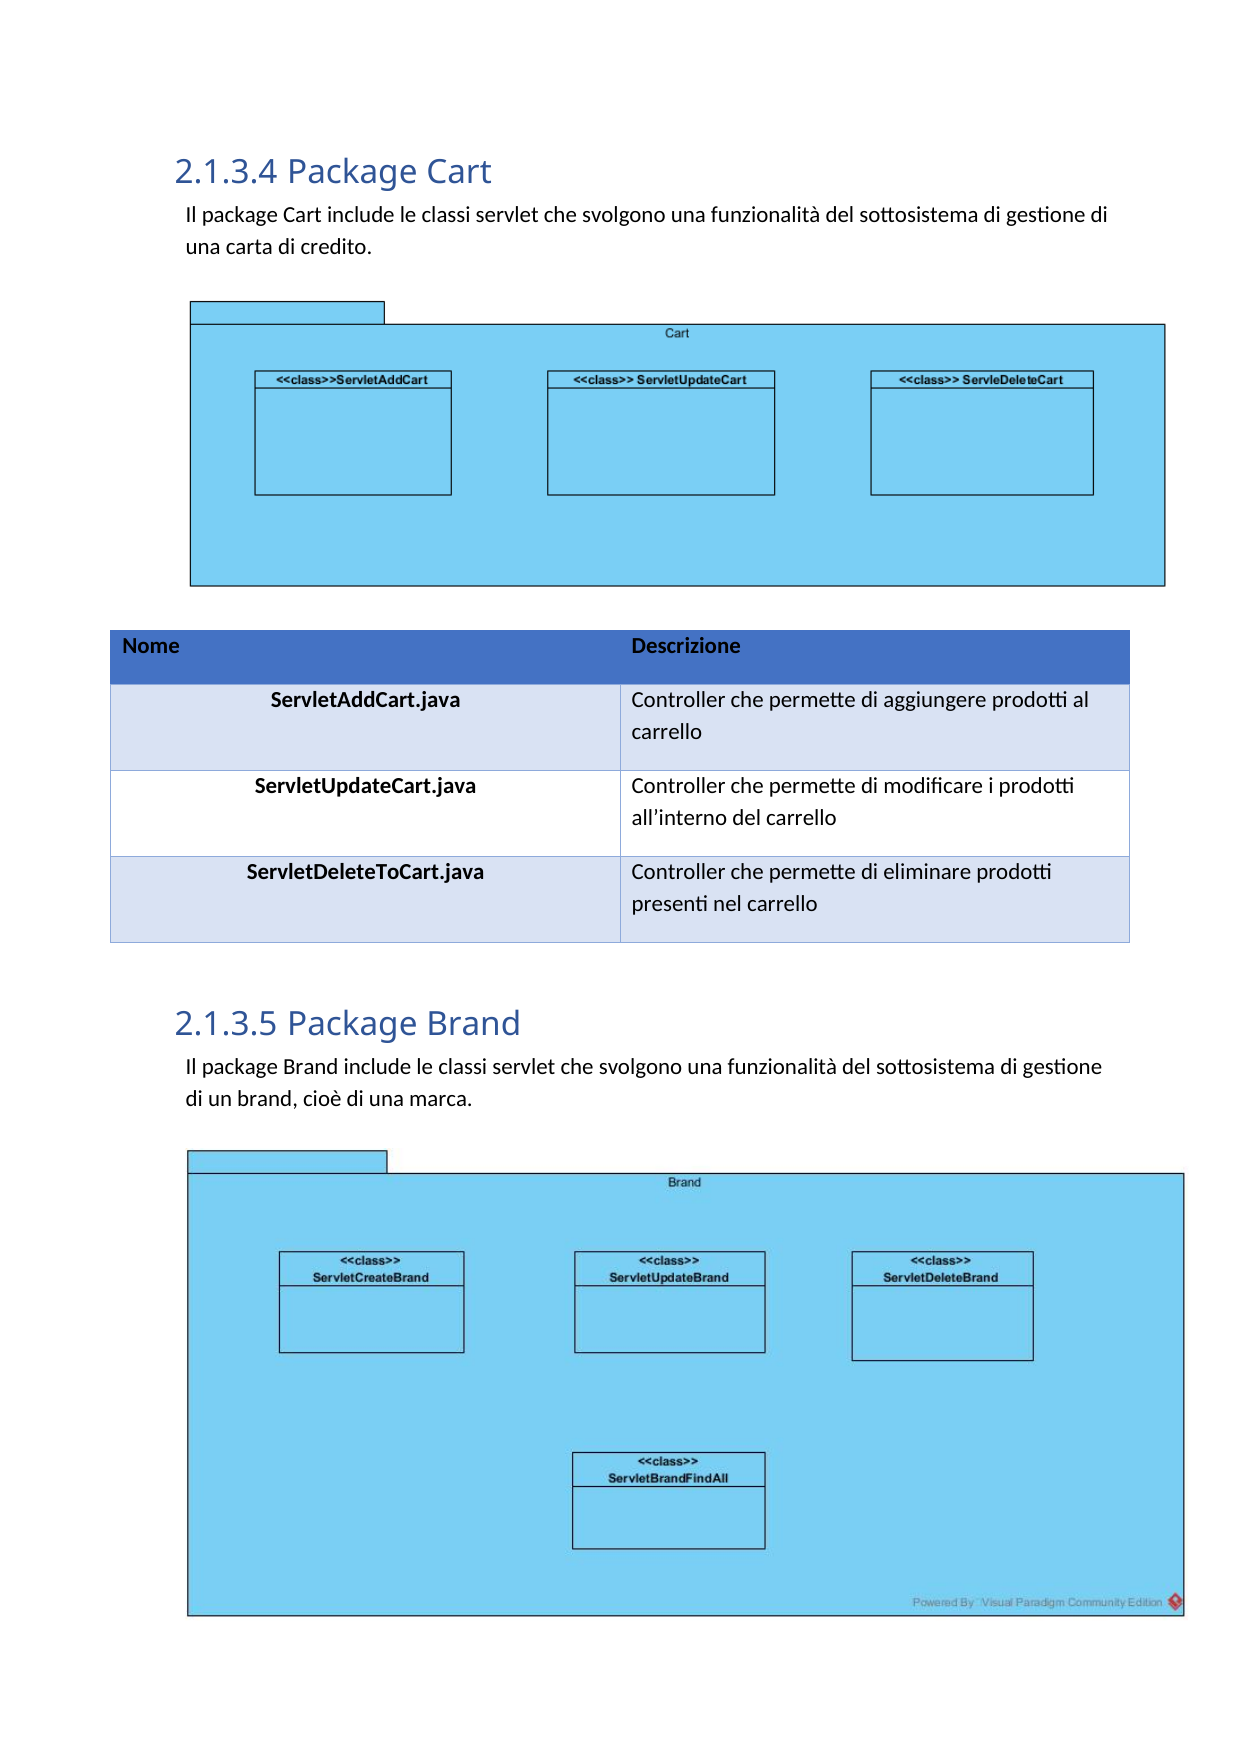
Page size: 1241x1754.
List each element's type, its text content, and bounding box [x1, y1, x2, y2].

subtitle Package Brand [174, 1000, 1122, 1046]
table_cell ServletAddCart.java [111, 685, 620, 770]
table_cell Controller che permette di aggiungere prodotti al carrello [621, 685, 1129, 770]
table_cell Controller che permette di modificare i prodotti all’interno del carrello [621, 771, 1129, 856]
table_cell ServletUpdateCart.java [111, 771, 620, 856]
picture [174, 285, 1178, 606]
table_header Nome [111, 631, 620, 684]
table_cell Controller che permette di eliminare prodotti presenti nel carrello [621, 857, 1129, 942]
subtitle Package Cart [174, 148, 1122, 193]
table_cell ServletDeleteToCart.java [111, 857, 620, 942]
list Il package Cart include le classi servlet che svolgono una funzionalità del sottosistema di gestione di una carta di credito. [185, 200, 1122, 260]
table_header Descrizione [621, 631, 1129, 684]
list Il package Brand include le classi servlet che svolgono una funzionalità del sottosistema di gestione di un brand, cioè di una marca. [185, 1052, 1122, 1112]
picture [185, 1148, 1189, 1621]
